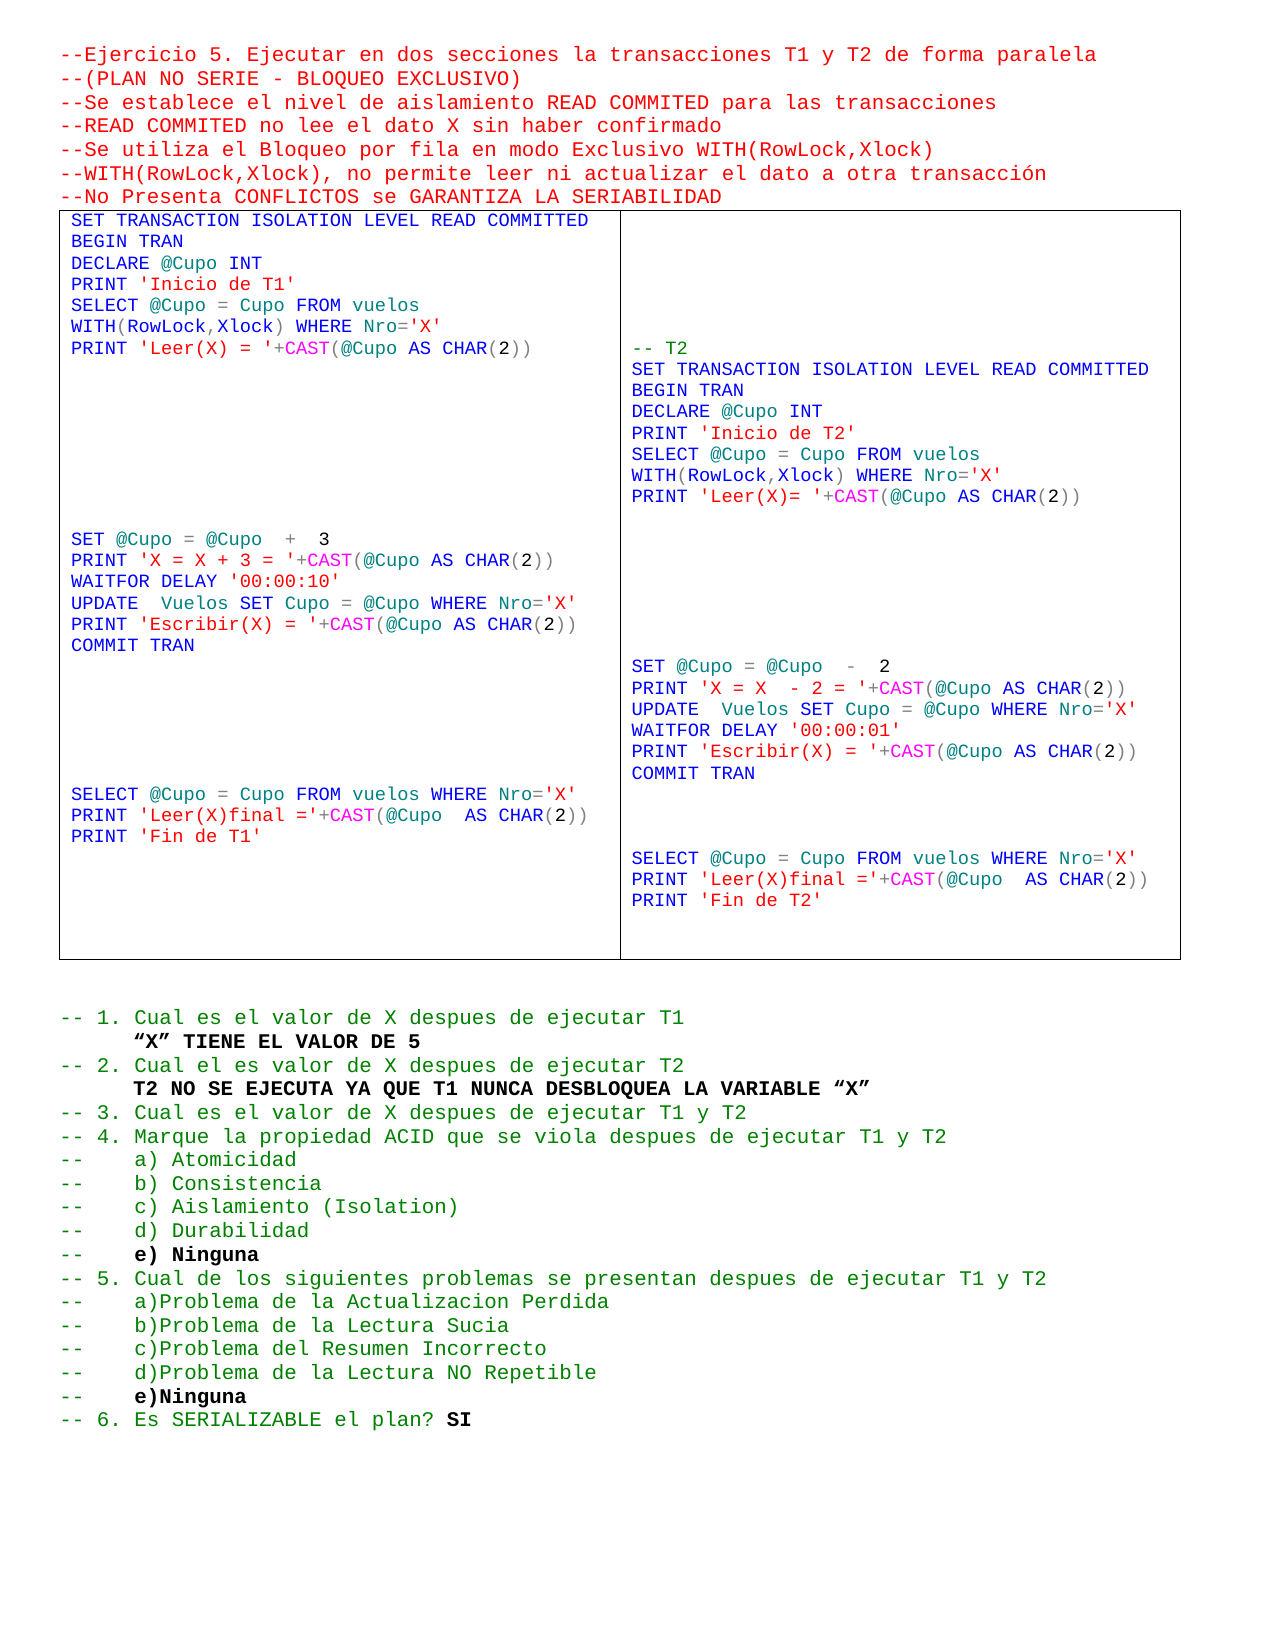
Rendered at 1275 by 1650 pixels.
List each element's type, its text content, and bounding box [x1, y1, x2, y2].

text --WITH(RowLock,Xlock), no permite leer ni actualizar el dato a otra transacción [59, 163, 1181, 186]
text -- b)Problema de la Lectura Sucia [59, 1315, 1181, 1338]
text --(PLAN NO SERIE - BLOQUEO EXCLUSIVO) [59, 68, 1181, 92]
text T2 NO SE EJECUTA YA QUE T1 NUNCA DESBLOQUEA LA VARIABLE “X” [59, 1078, 1181, 1102]
text -- 3. Cual es el valor de X despues de ejecutar T1 y T2 [59, 1102, 1181, 1126]
table_header -- T2 SET TRANSACTION ISOLATION LEVEL READ COMMITTED BEGIN TRAN DECLARE @Cupo INT PRINT 'Inicio de T2' SELECT @Cupo = Cupo FROM vuelos WITH(RowLock,Xlock) WHERE Nro='X' PRINT 'Leer(X)= '+CAST(@Cupo AS CHAR(2)) SET @Cupo = @Cupo - 2 PRINT 'X = X - 2 = '+CAST(@Cupo AS CHAR(2)) UPDATE Vuelos SET Cupo = @Cupo WHERE Nro='X' WAITFOR DELAY '00:00:01' PRINT 'Escribir(X) = '+CAST(@Cupo AS CHAR(2)) COMMIT TRAN SELECT @Cupo = Cupo FROM vuelos WHERE Nro='X' PRINT 'Leer(X)final ='+CAST(@Cupo AS CHAR(2)) PRINT 'Fin de T2' [621, 211, 1180, 959]
text -- 1. Cual es el valor de X despues de ejecutar T1 [59, 1007, 1181, 1031]
text -- d) Durabilidad [59, 1220, 1181, 1244]
text -- a) Atomicidad [59, 1149, 1181, 1173]
table_header SET TRANSACTION ISOLATION LEVEL READ COMMITTED BEGIN TRAN DECLARE @Cupo INT PRINT 'Inicio de T1' SELECT @Cupo = Cupo FROM vuelos WITH(RowLock,Xlock) WHERE Nro='X' PRINT 'Leer(X) = '+CAST(@Cupo AS CHAR(2)) SET @Cupo = @Cupo + 3 PRINT 'X = X + 3 = '+CAST(@Cupo AS CHAR(2)) WAITFOR DELAY '00:00:10' UPDATE Vuelos SET Cupo = @Cupo WHERE Nro='X' PRINT 'Escribir(X) = '+CAST(@Cupo AS CHAR(2)) COMMIT TRAN SELECT @Cupo = Cupo FROM vuelos WHERE Nro='X' PRINT 'Leer(X)final ='+CAST(@Cupo AS CHAR(2)) PRINT 'Fin de T1' [60, 211, 620, 959]
text -- c) Aislamiento (Isolation) [59, 1197, 1181, 1220]
text -- 4. Marque la propiedad ACID que se viola despues de ejecutar T1 y T2 [59, 1126, 1181, 1149]
text --READ COMMITED no lee el dato X sin haber confirmado [59, 115, 1181, 139]
text -- a)Problema de la Actualizacion Perdida [59, 1291, 1181, 1315]
text -- 6. Es SERIALIZABLE el plan? SI [59, 1409, 1181, 1433]
text -- e) Ninguna [59, 1244, 1181, 1267]
text -- 2. Cual el es valor de X despues de ejecutar T2 [59, 1055, 1181, 1078]
text -- b) Consistencia [59, 1173, 1181, 1197]
text --Se establece el nivel de aislamiento READ COMMITED para las transacciones [59, 92, 1181, 115]
text -- d)Problema de la Lectura NO Repetible [59, 1362, 1181, 1386]
text “X” TIENE EL VALOR DE 5 [59, 1031, 1181, 1055]
text --Ejercicio 5. Ejecutar en dos secciones la transacciones T1 y T2 de forma paralela [59, 44, 1181, 68]
text --No Presenta CONFLICTOS se GARANTIZA LA SERIABILIDAD [59, 186, 1181, 210]
text -- e)Ninguna [59, 1386, 1181, 1409]
text -- c)Problema del Resumen Incorrecto [59, 1338, 1181, 1362]
text -- 5. Cual de los siguientes problemas se presentan despues de ejecutar T1 y T2 [59, 1267, 1181, 1291]
text --Se utiliza el Bloqueo por fila en modo Exclusivo WITH(RowLock,Xlock) [59, 139, 1181, 163]
